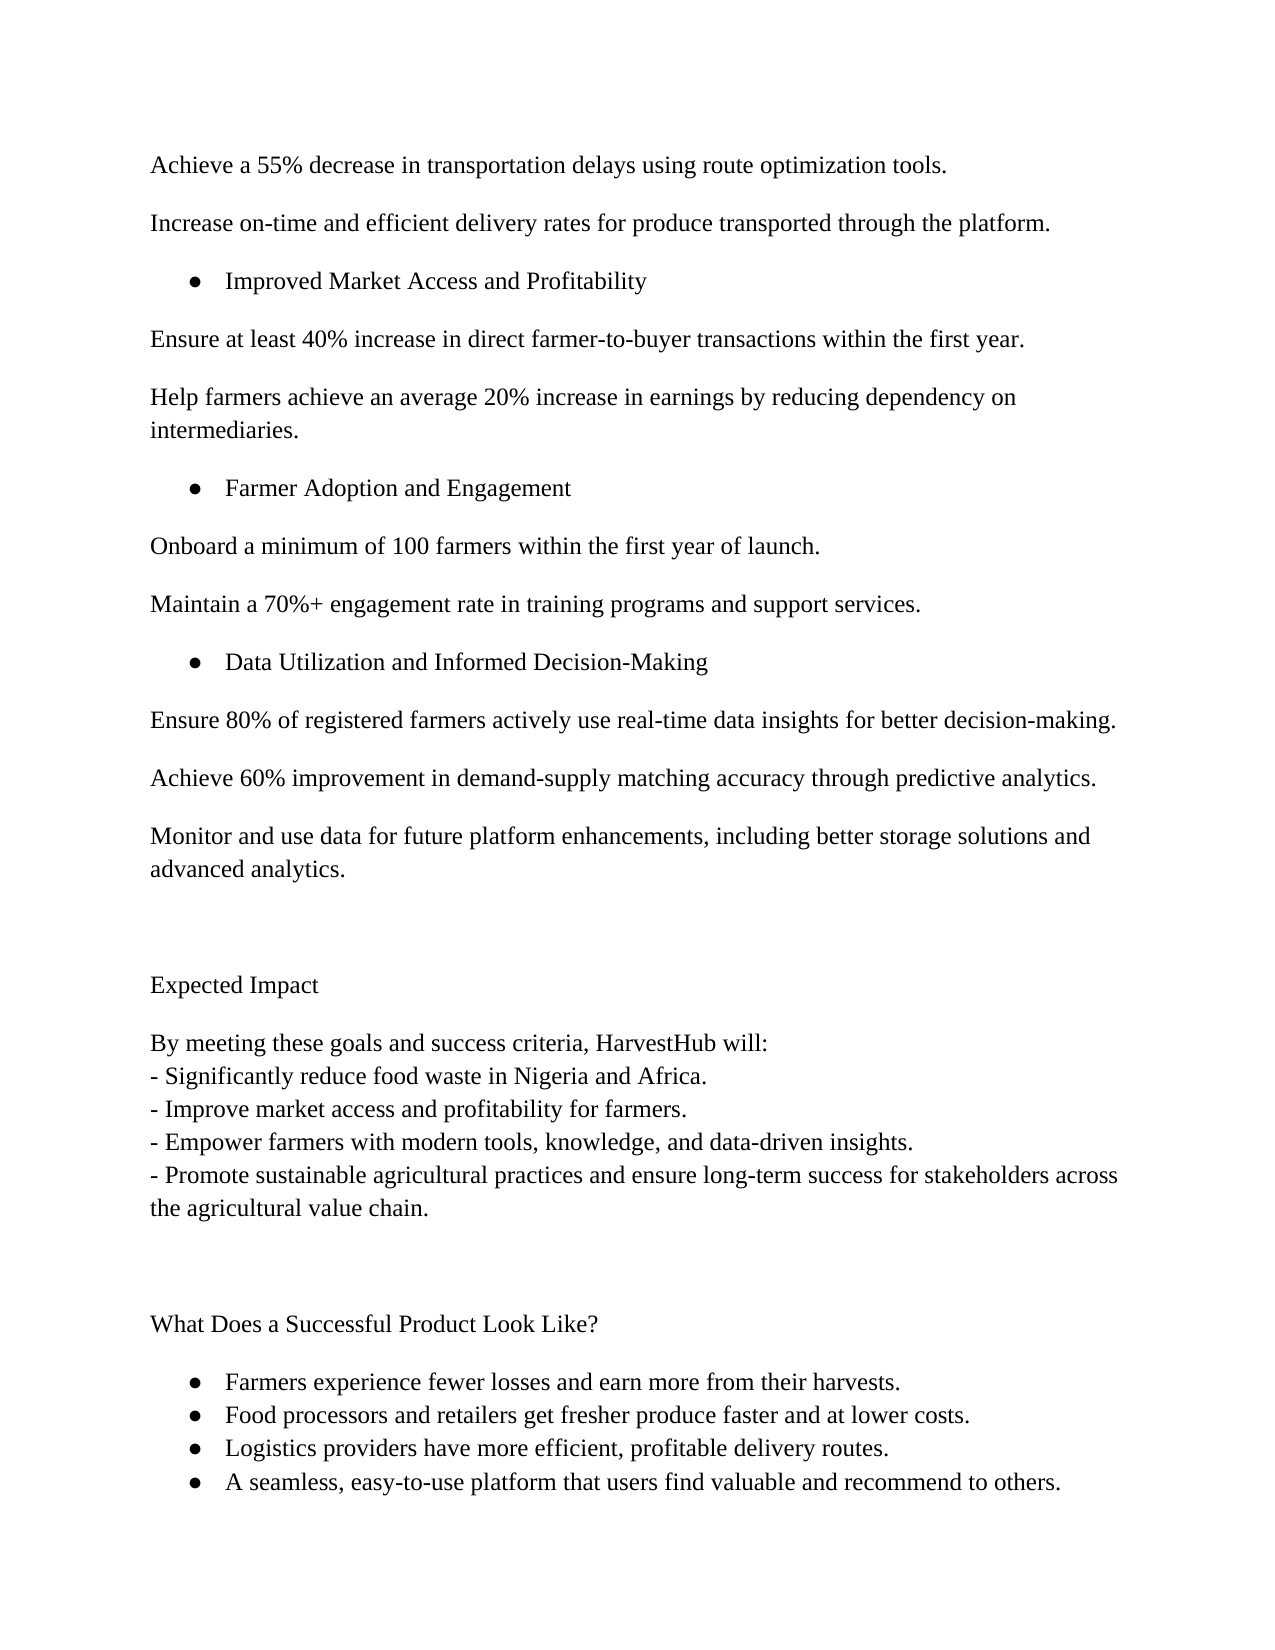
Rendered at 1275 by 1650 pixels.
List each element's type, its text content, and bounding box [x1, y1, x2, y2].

text Maintain a 70%+ engagement rate in training programs and support services. [150, 589, 1125, 618]
list Improved Market Access and Profitability [187, 266, 1125, 295]
text Expected Impact [150, 970, 1125, 999]
text Help farmers achieve an average 20% increase in earnings by reducing dependency on intermediaries. [150, 382, 1125, 444]
text By meeting these goals and success criteria, HarvestHub will: - Significantly reduce food waste in Nigeria and Africa. - Improve market access and profitability for farmers. - Empower farmers with modern tools, knowledge, and data-driven insights. - Promote sustainable agricultural practices and ensure long-term success for stakeholders across the agricultural value chain. [150, 1028, 1125, 1222]
text Ensure at least 40% increase in direct farmer-to-buyer transactions within the first year. [150, 324, 1125, 353]
list Farmers experience fewer losses and earn more from their harvests. [187, 1367, 1125, 1396]
list Food processors and retailers get fresher produce faster and at lower costs. [187, 1401, 1125, 1429]
list Data Utilization and Informed Decision-Making [187, 647, 1125, 676]
text Achieve a 55% decrease in transportation delays using route optimization tools. [150, 150, 1125, 179]
text Onboard a minimum of 100 farmers within the first year of launch. [150, 531, 1125, 560]
list A seamless, easy-to-use platform that users find valuable and recommend to others. [187, 1467, 1125, 1495]
text Ensure 80% of registered farmers actively use real-time data insights for better decision-making. [150, 705, 1125, 734]
list Farmer Adoption and Engagement [187, 473, 1125, 502]
text Achieve 60% improvement in demand-supply matching accuracy through predictive analytics. [150, 763, 1125, 792]
text What Does a Successful Product Look Like? [150, 1309, 1125, 1338]
list Logistics providers have more efficient, profitable delivery routes. [187, 1433, 1125, 1462]
text Increase on-time and efficient delivery rates for produce transported through the platform. [150, 208, 1125, 237]
text Monitor and use data for future platform enhancements, including better storage solutions and advanced analytics. [150, 821, 1125, 883]
